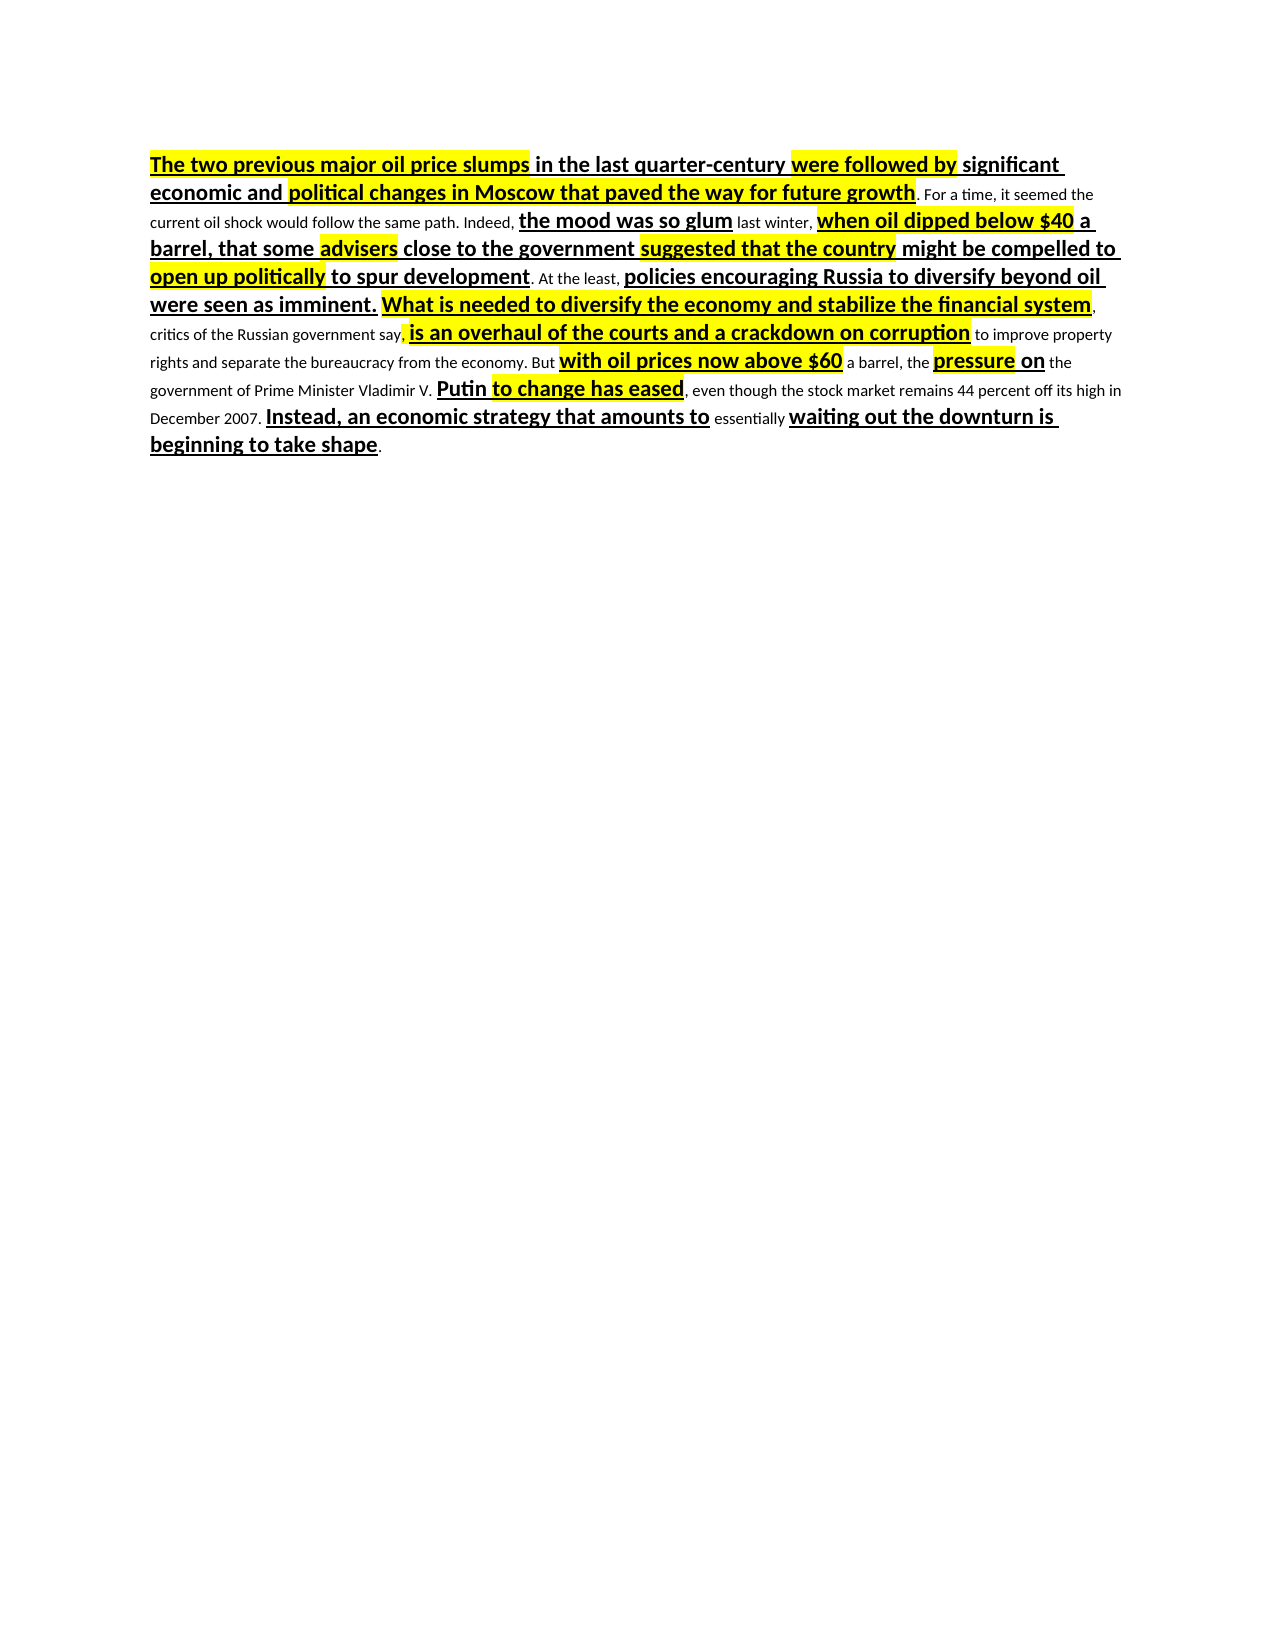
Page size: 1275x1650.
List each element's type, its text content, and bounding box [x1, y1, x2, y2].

text The two previous major oil price slumps in the last quarter-century were followed by significant economic and political changes in Moscow that paved the way for future growth. For a time, it seemed the current oil shock would follow the same path. Indeed, the mood was so glum last winter, when oil dipped below $40 a barrel, that some advisers close to the government suggested that the country might be compelled to open up politically to spur development. At the least, policies encouraging Russia to diversify beyond oil were seen as imminent. What is needed to diversify the economy and stabilize the financial system, critics of the Russian government say, is an overhaul of the courts and a crackdown on corruption to improve property rights and separate the bureaucracy from the economy. But with oil prices now above $60 a barrel, the pressure on the government of Prime Minister Vladimir V. Putin to change has eased, even though the stock market remains 44 percent off its high in December 2007. Instead, an economic strategy that amounts to essentially waiting out the downturn is beginning to take shape. [150, 150, 1125, 458]
